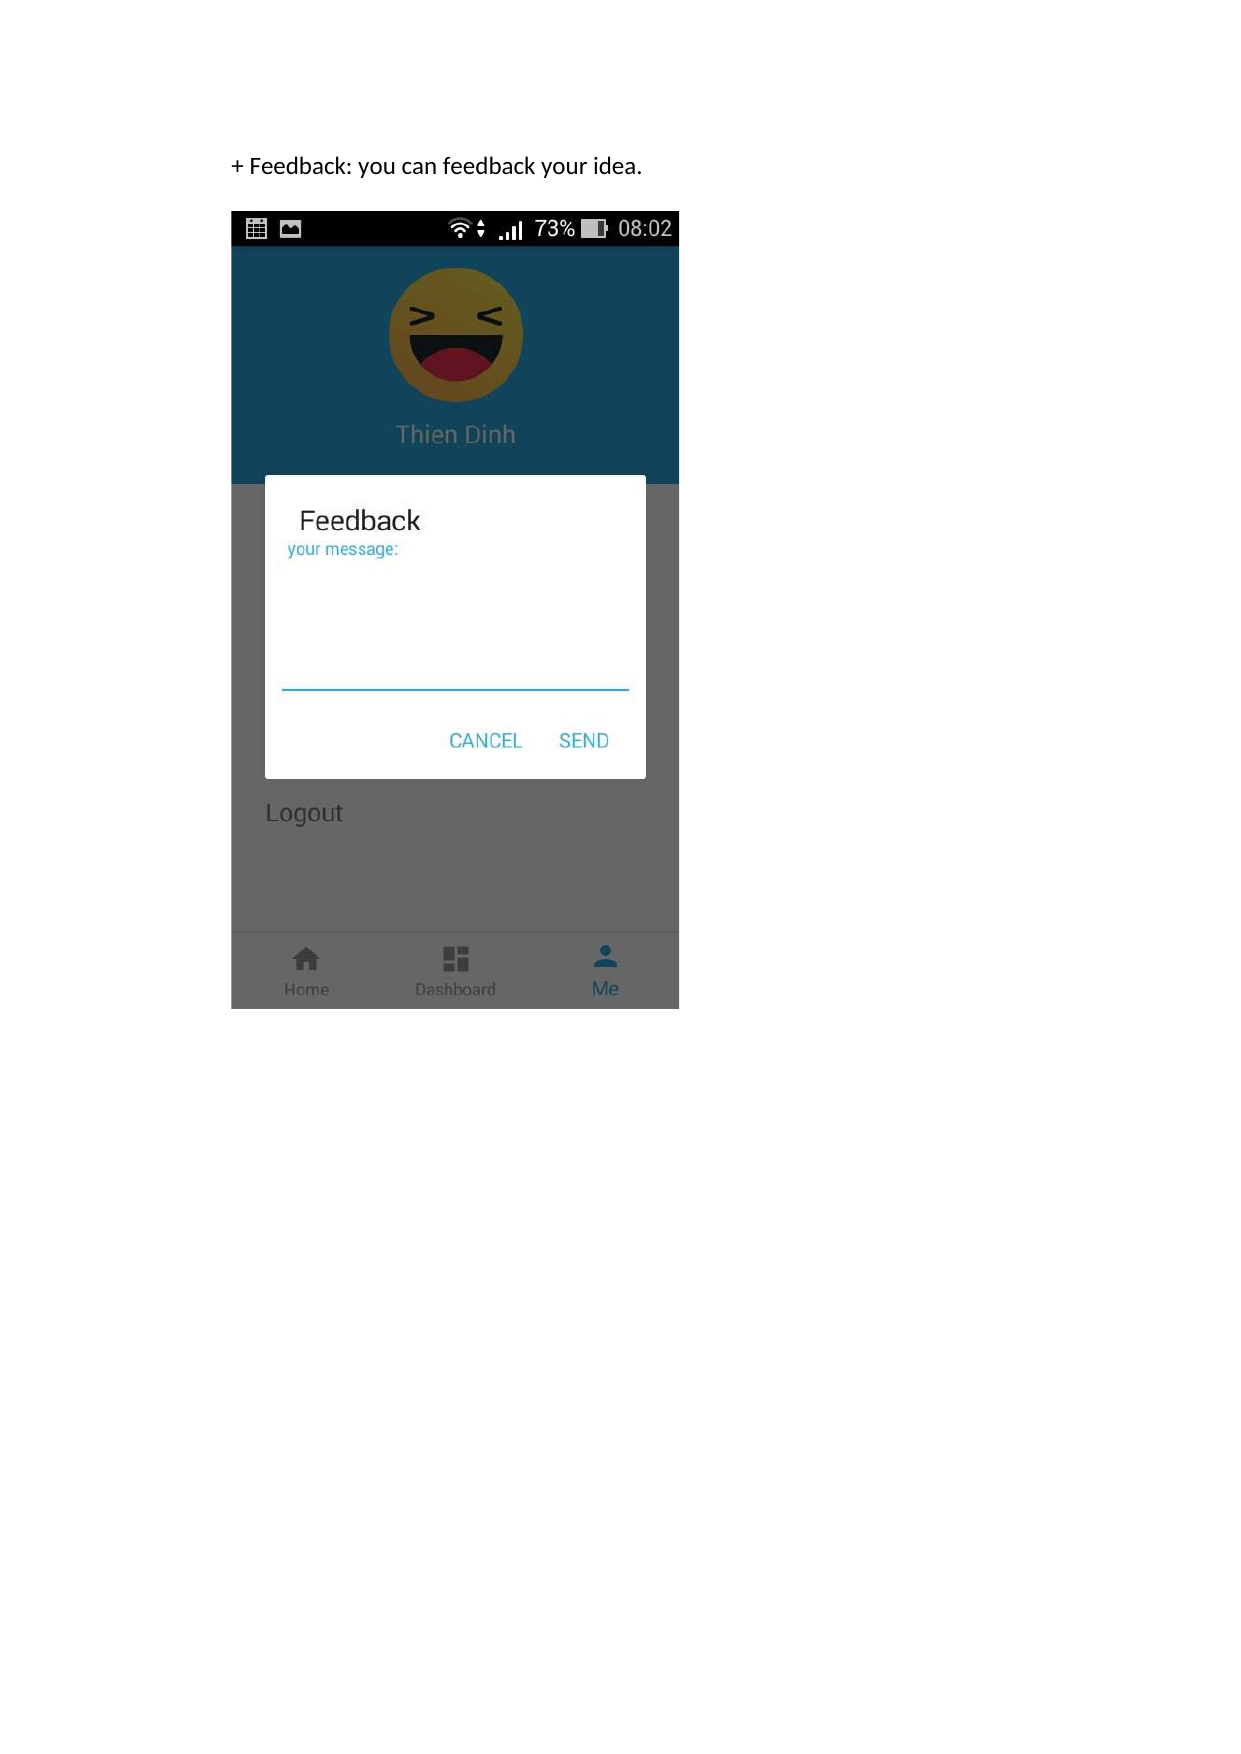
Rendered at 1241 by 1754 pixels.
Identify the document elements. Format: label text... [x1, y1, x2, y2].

picture [231, 211, 680, 1009]
list + Feedback: you can feedback your idea. [187, 150, 1053, 181]
